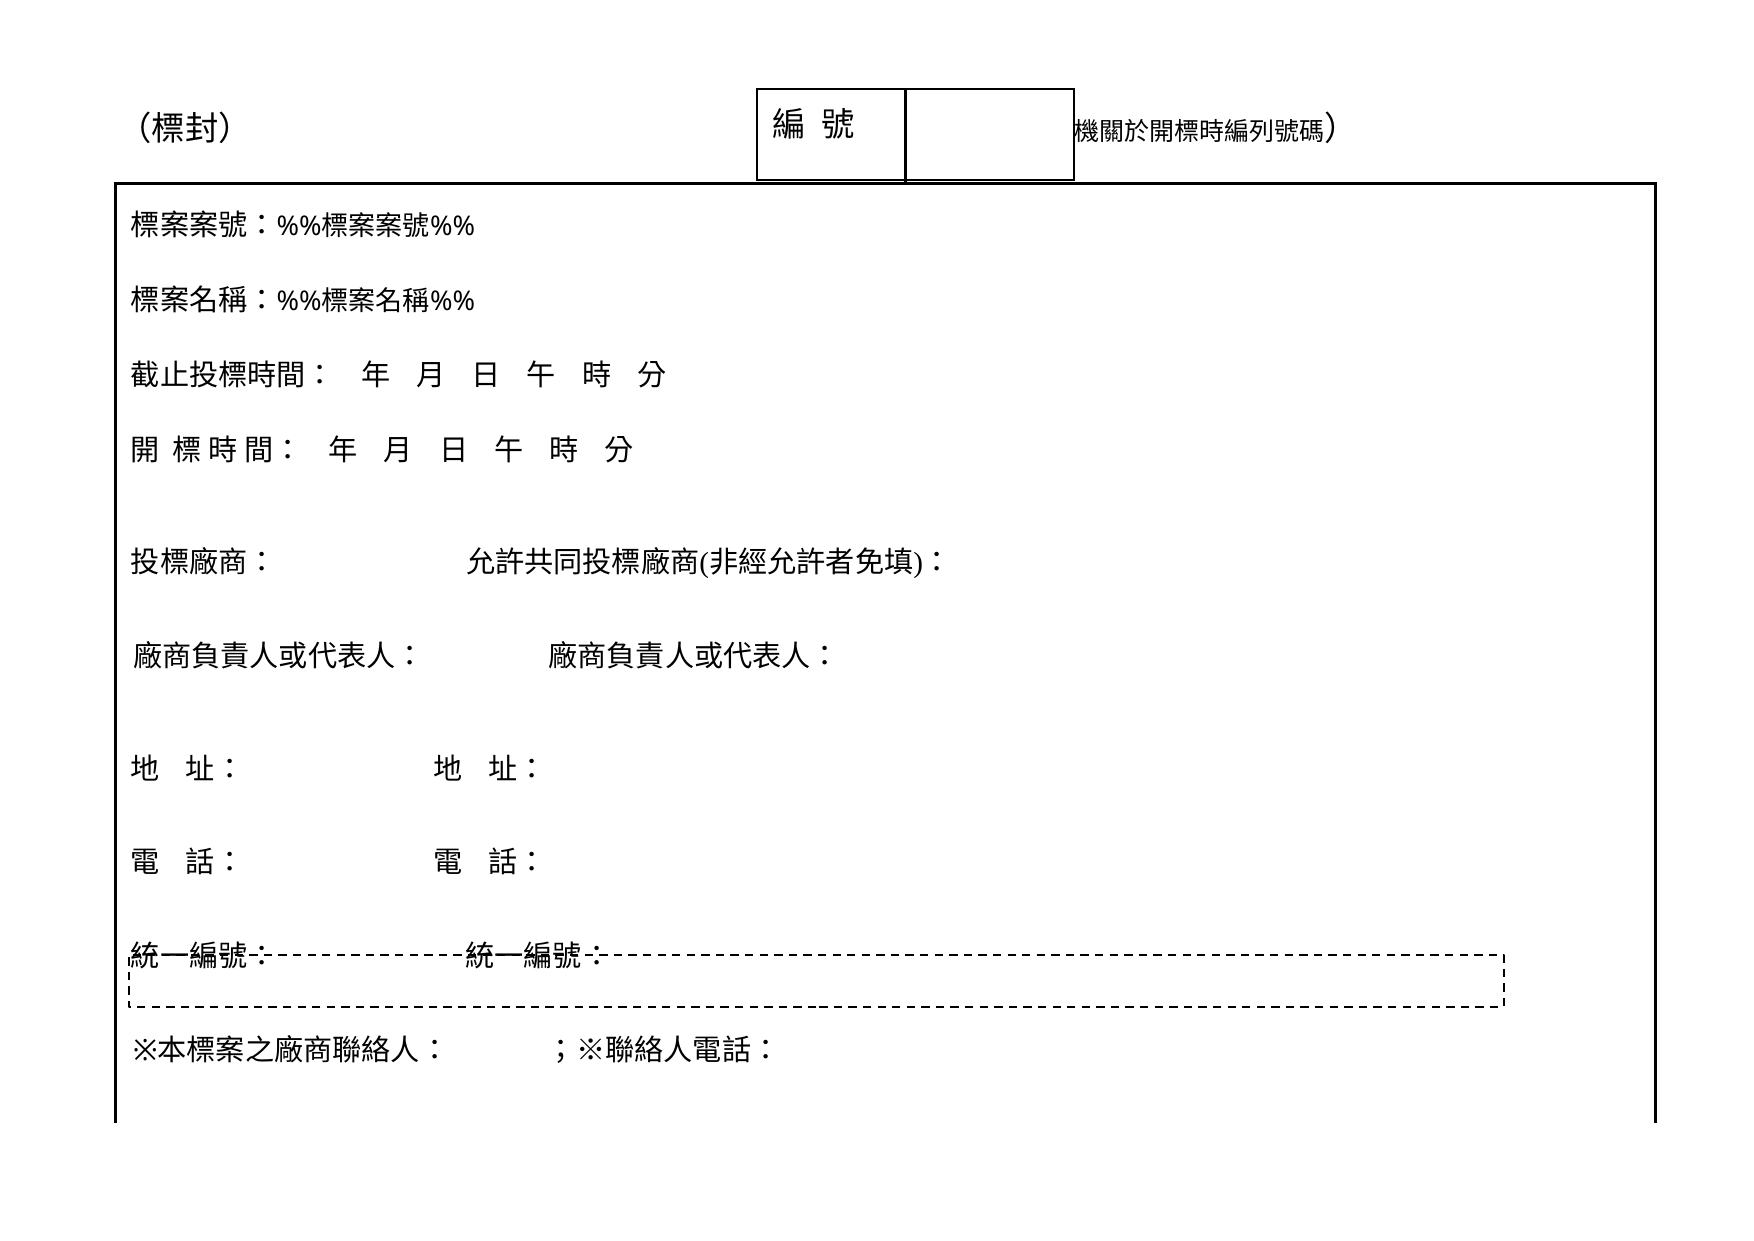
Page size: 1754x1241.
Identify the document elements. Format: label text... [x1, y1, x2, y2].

table_header （標封） [115, 88, 755, 182]
table_cell 標案案號：%%標案案號%% 標案名稱：%%標案名稱%% 截止投標時間： 年 月 日 午 時 分 開 標 時 間： 年 月 日 午 時 分 投標廠商： 允許共同投標廠商(非經允許者免填)： 廠商負責人或代表人： 廠商負責人或代表人： 地 址： 地 址： 電 話： 電 話： 統一編號： 統一編號： ※本標案之廠商聯絡人： ；※聯絡人電話： [117, 185, 1654, 1123]
table_header （本欄由主辦機關於開標時編列號碼） [907, 88, 1656, 182]
